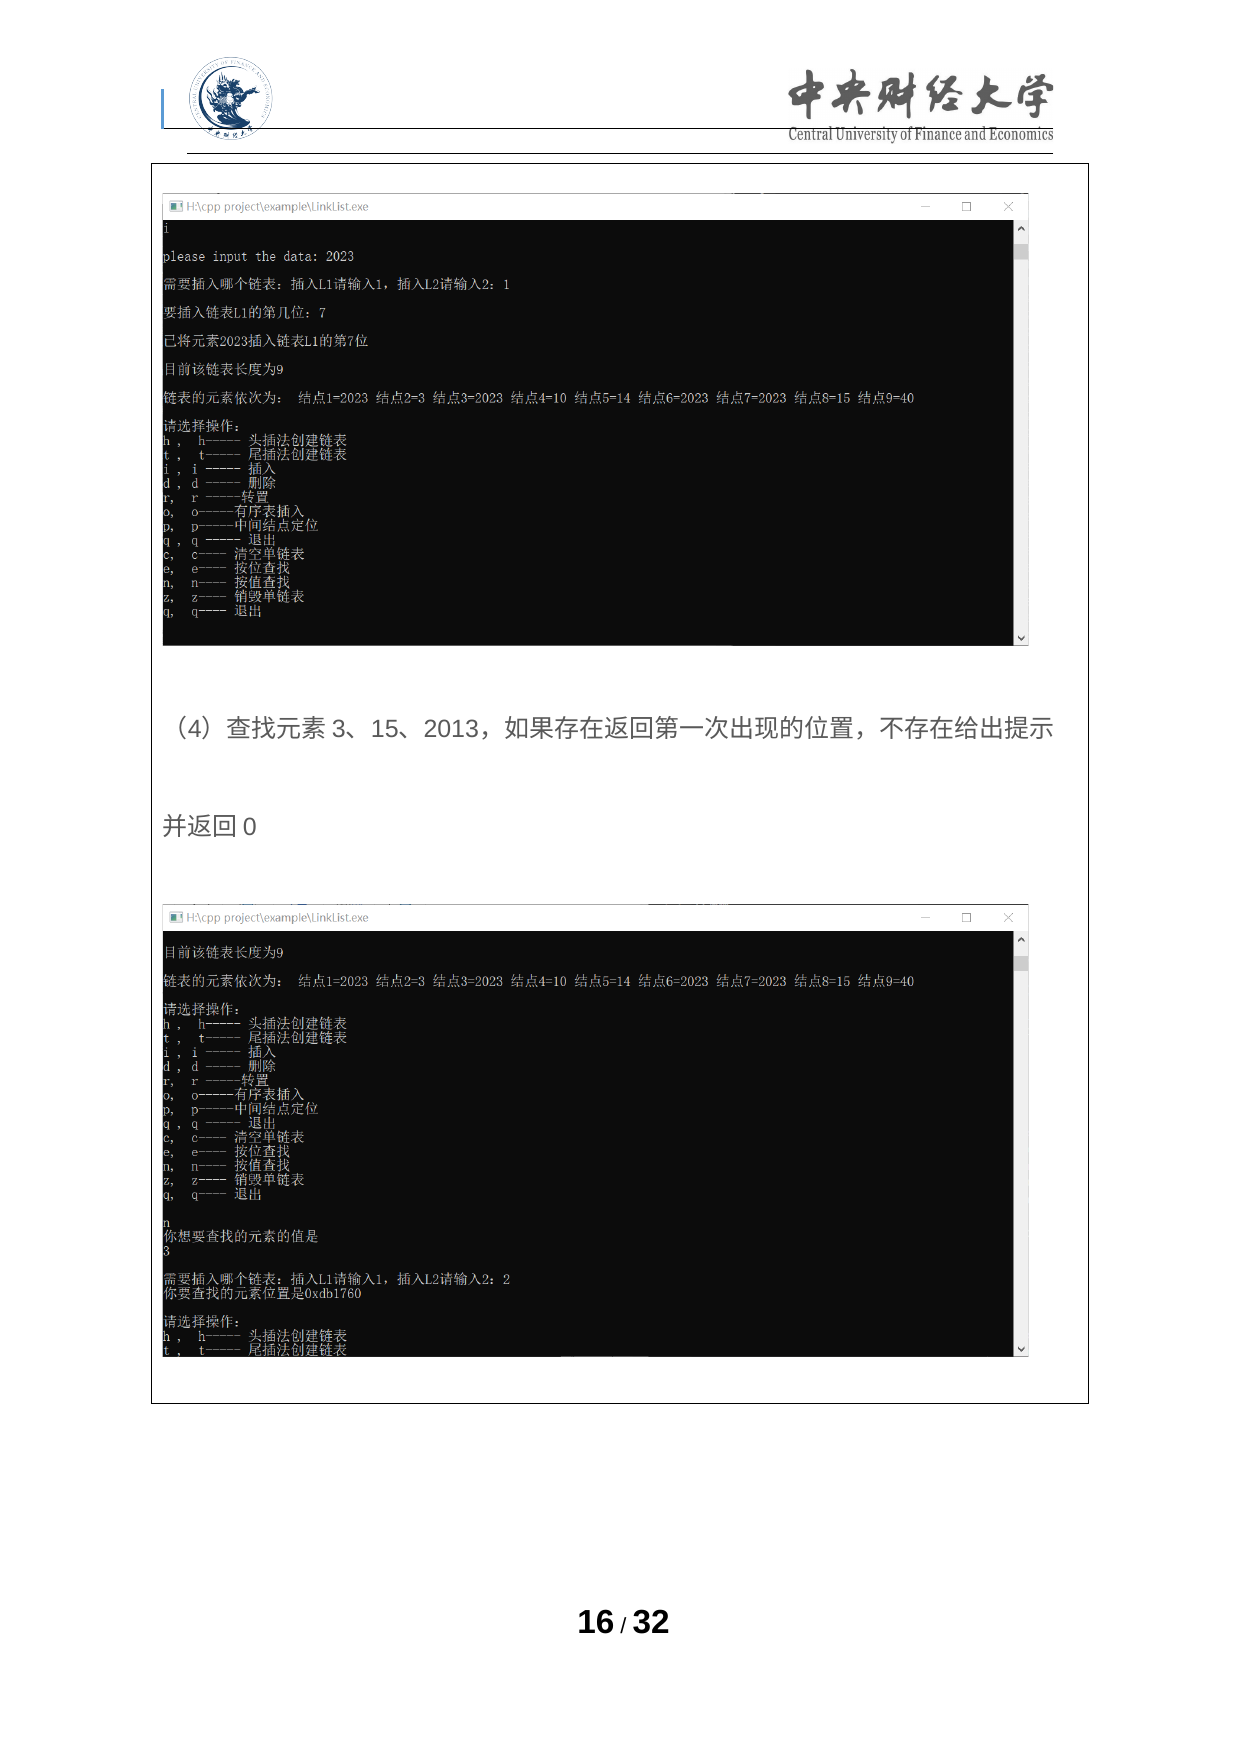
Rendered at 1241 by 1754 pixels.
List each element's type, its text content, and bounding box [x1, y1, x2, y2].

picture [181, 129, 282, 150]
picture [181, 48, 282, 128]
picture [162, 904, 1029, 1357]
picture [787, 68, 1054, 128]
picture [787, 129, 1054, 144]
picture [162, 193, 1029, 646]
